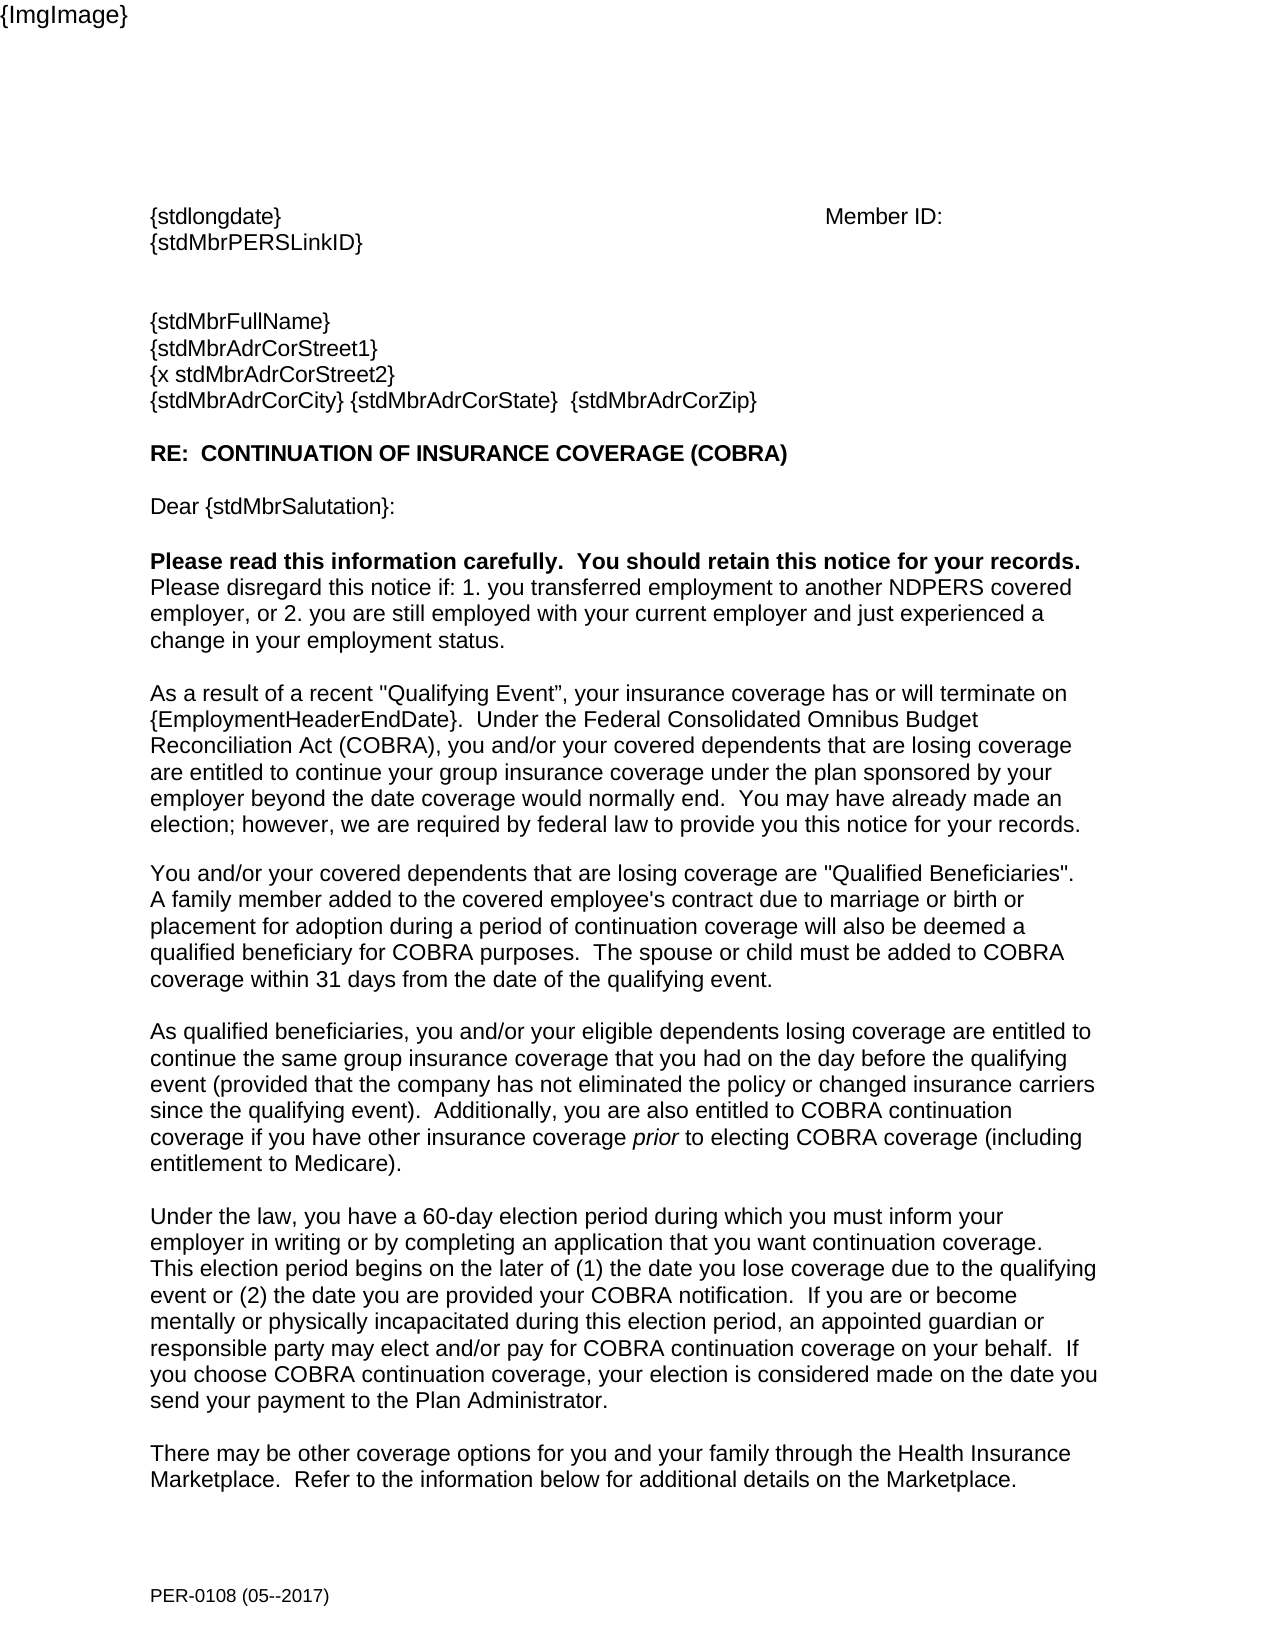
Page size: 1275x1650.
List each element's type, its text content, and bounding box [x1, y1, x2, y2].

text As qualified beneficiaries, you and/or your eligible dependents losing coverage are entitled to continue the same group insurance coverage that you had on the day before the qualifying event (provided that the company has not eliminated the policy or changed insurance carriers since the qualifying event). Additionally, you are also entitled to COBRA continuation coverage if you have other insurance coverage prior to electing COBRA coverage (including entitlement to Medicare). [150, 1018, 1099, 1176]
text There may be other coverage options for you and your family through the Health Insurance Marketplace. Refer to the information below for additional details on the Marketplace. [150, 1440, 1125, 1493]
text As a result of a recent "Qualifying Event”, your insurance coverage has or will terminate on {EmploymentHeaderEndDate}. Under the Federal Consolidated Omnibus Budget Reconciliation Act (COBRA), you and/or your covered dependents that are losing coverage are entitled to continue your group insurance coverage under the plan sponsored by your employer beyond the date coverage would normally end. You may have already made an election; however, we are required by federal law to provide you this notice for your records. [150, 679, 1099, 838]
text Please disregard this notice if: 1. you transferred employment to another NDPERS covered employer, or 2. you are still employed with your current employer and just experienced a change in your employment status. [150, 574, 1099, 653]
text {stdMbrAdrCorCity} {stdMbrAdrCorState} {stdMbrAdrCorZip} [150, 387, 1125, 413]
text You and/or your covered dependents that are losing coverage are "Qualified Beneficiaries". A family member added to the covered employee's contract due to marriage or birth or placement for adoption during a period of continuation coverage will also be deemed a qualified beneficiary for COBRA purposes. The spouse or child must be added to COBRA coverage within 31 days from the date of the qualifying event. [150, 860, 1099, 992]
text {stdMbrFullName} [150, 308, 1125, 334]
text RE: CONTINUATION OF INSURANCE COVERAGE (COBRA) [150, 440, 1125, 466]
text Dear {stdMbrSalutation}: [150, 493, 1125, 519]
text {stdlongdate} Member ID: {stdMbrPERSLinkID} [150, 203, 1125, 255]
text Please read this information carefully. You should retain this notice for your records. [150, 548, 1125, 574]
text Under the law, you have a 60-day election period during which you must inform your employer in writing or by completing an application that you want continuation coverage. This election period begins on the later of (1) the date you lose coverage due to the qualifying event or (2) the date you are provided your COBRA notification. If you are or become mentally or physically incapacitated during this election period, an appointed guardian or responsible party may elect and/or pay for COBRA continuation coverage on your behalf. If you choose COBRA continuation coverage, your election is considered made on the date you send your payment to the Plan Administrator. [150, 1203, 1099, 1413]
text {x stdMbrAdrCorStreet2} [150, 361, 1125, 387]
text {stdMbrAdrCorStreet1} [150, 334, 1125, 361]
